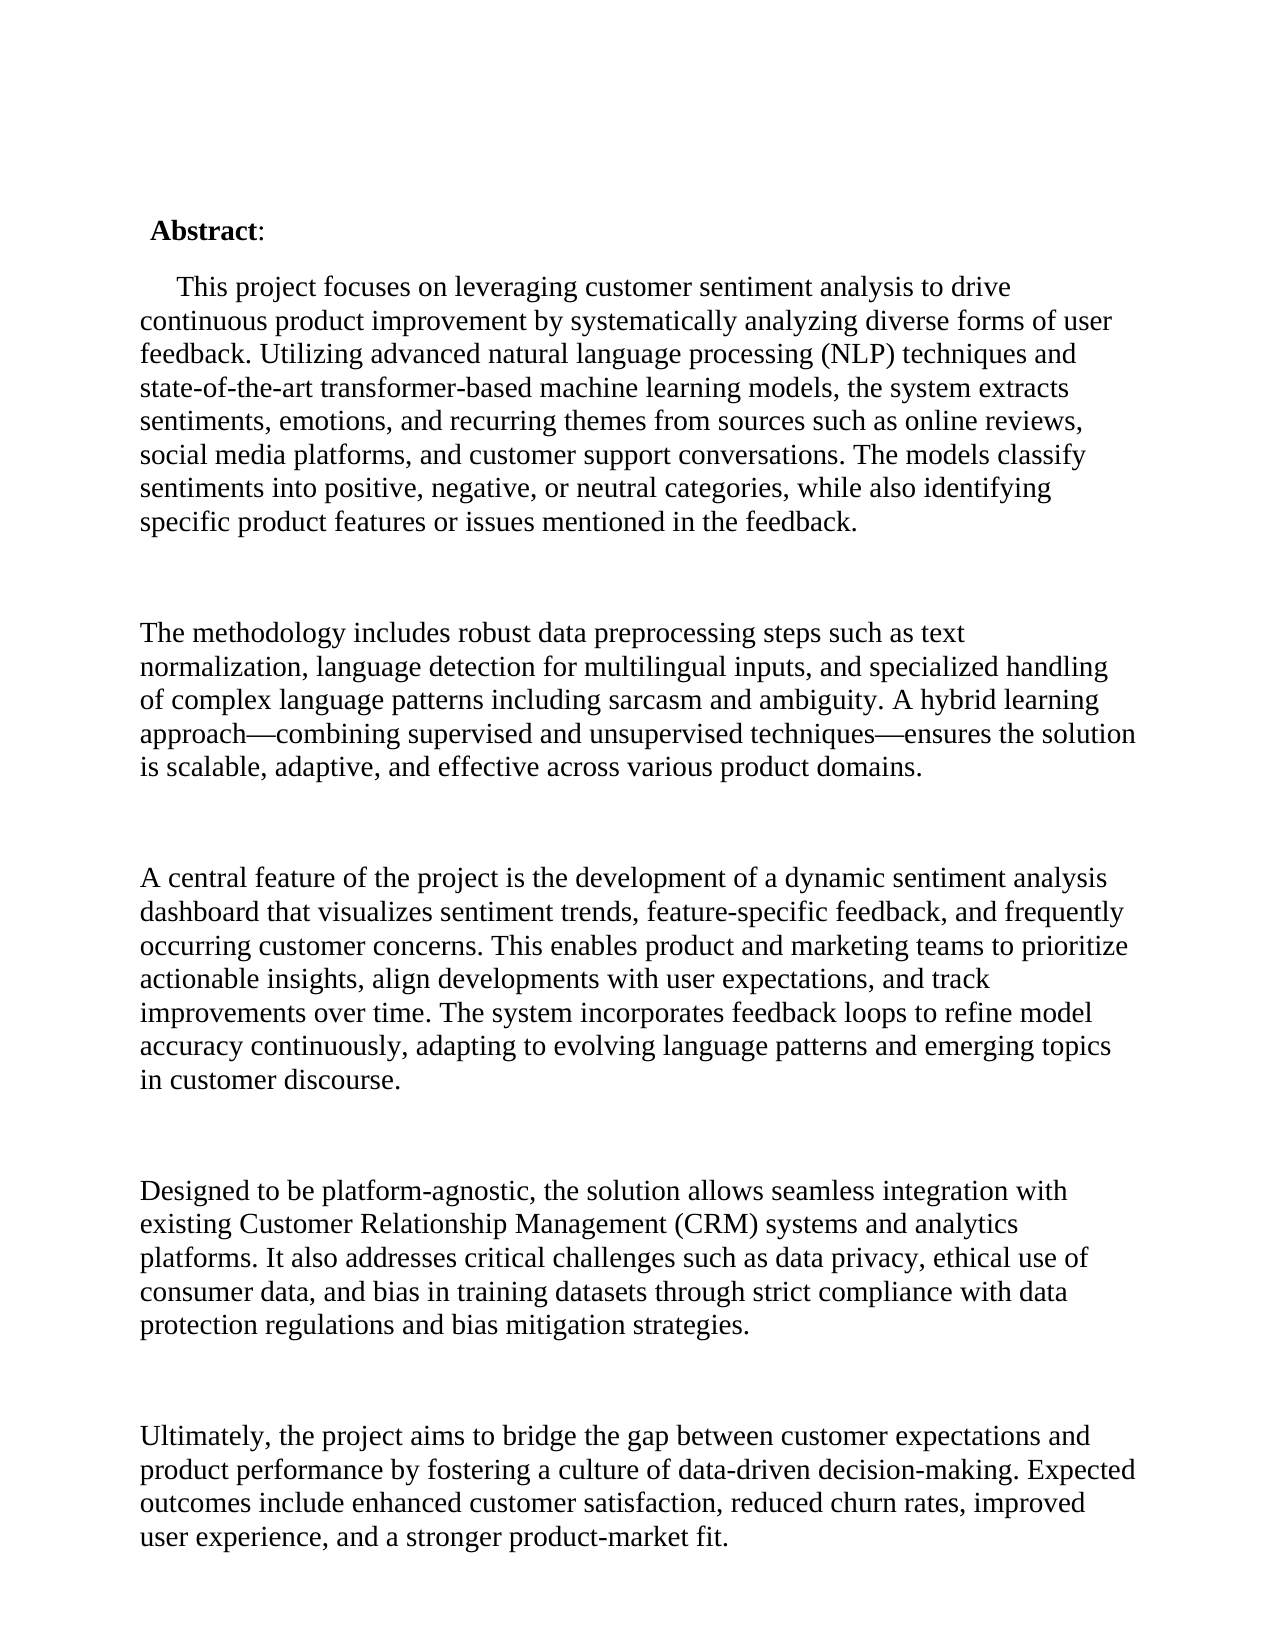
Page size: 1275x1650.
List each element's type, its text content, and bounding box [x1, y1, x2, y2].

text The methodology includes robust data preprocessing steps such as text normalization, language detection for multilingual inputs, and specialized handling of complex language patterns including sarcasm and ambiguity. A hybrid learning approach—combining supervised and unsupervised techniques—ensures the solution is scalable, adaptive, and effective across various product domains. [139, 615, 1139, 783]
text Ultimately, the project aims to bridge the gap between customer expectations and product performance by fostering a culture of data-driven decision-making. Expected outcomes include enhanced customer satisfaction, reduced churn rates, improved user experience, and a stronger product-market fit. [139, 1418, 1139, 1553]
text This project focuses on leveraging customer sentiment analysis to drive continuous product improvement by systematically analyzing diverse forms of user feedback. Utilizing advanced natural language processing (NLP) techniques and state-of-the-art transformer-based machine learning models, the system extracts sentiments, emotions, and recurring themes from sources such as online reviews, social media platforms, and customer support conversations. The models classify sentiments into positive, negative, or neutral categories, while also identifying specific product features or issues mentioned in the feedback. [139, 269, 1139, 537]
subtitle Abstract: [150, 213, 1139, 247]
text A central feature of the project is the development of a dynamic sentiment analysis dashboard that visualizes sentiment trends, feature-specific feedback, and frequently occurring customer concerns. This enables product and marketing teams to prioritize actionable insights, align developments with user expectations, and track improvements over time. The system incorporates feedback loops to refine model accuracy continuously, adapting to evolving language patterns and emerging topics in customer discourse. [139, 861, 1139, 1095]
text Designed to be platform-agnostic, the solution allows seamless integration with existing Customer Relationship Management (CRM) systems and analytics platforms. It also addresses critical challenges such as data privacy, ethical use of consumer data, and bias in training datasets through strict compliance with data protection regulations and bias mitigation strategies. [139, 1173, 1139, 1341]
